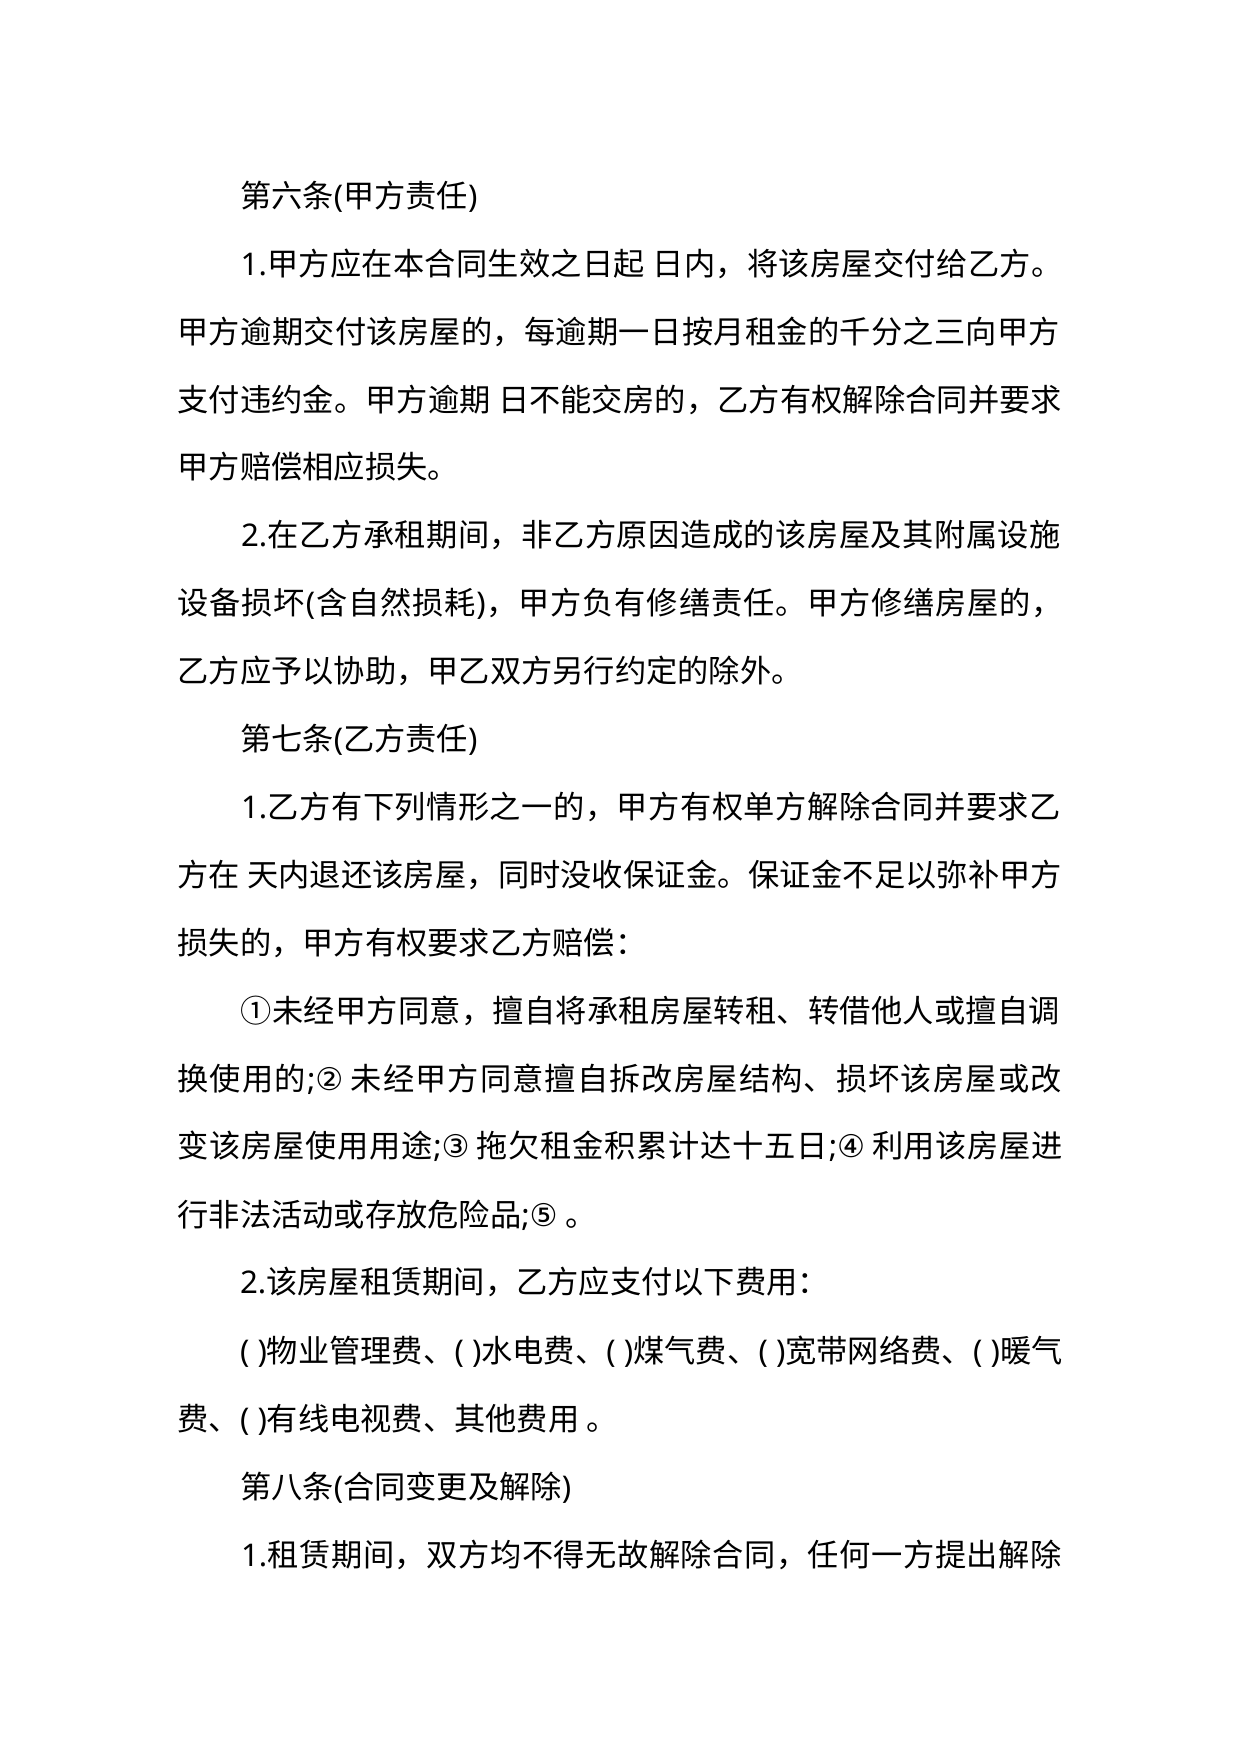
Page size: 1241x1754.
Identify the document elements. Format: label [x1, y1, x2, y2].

text [177, 171, 1063, 1575]
